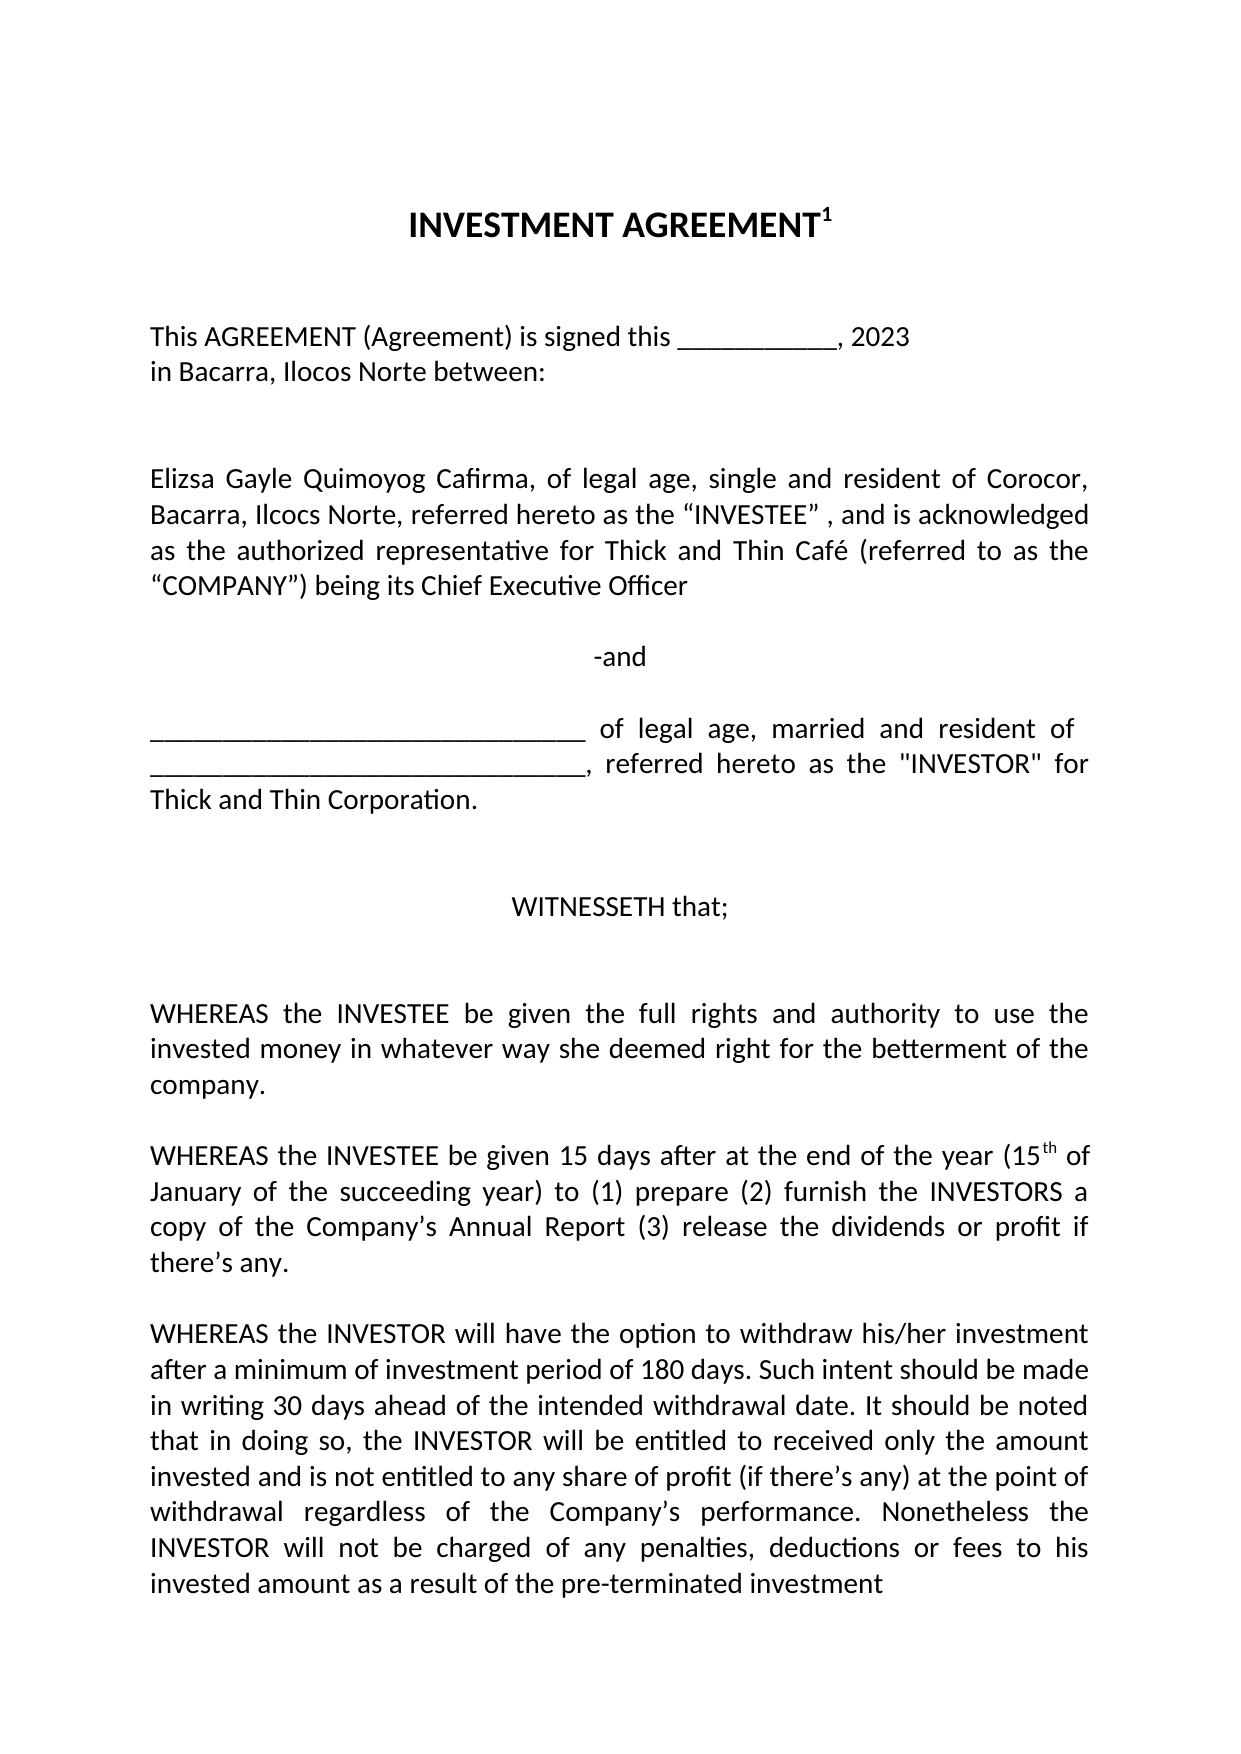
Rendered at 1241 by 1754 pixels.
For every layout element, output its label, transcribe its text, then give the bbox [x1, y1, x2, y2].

text INVESTMENT AGREEMENT1 [150, 201, 1090, 247]
text in Bacarra, Ilocos Norte between: [150, 353, 1090, 389]
text WHEREAS the INVESTOR will have the option to withdraw his/her investment after a minimum of investment period of 180 days. Such intent should be made in writing 30 days ahead of the intended withdrawal date. It should be noted that in doing so, the INVESTOR will be entitled to received only the amount invested and is not entitled to any share of profit (if there’s any) at the point of withdrawal regardless of the Company’s performance. Nonetheless the INVESTOR will not be charged of any penalties, deductions or fees to his invested amount as a result of the pre-terminated investment [150, 1315, 1090, 1600]
text This AGREEMENT (Agreement) is signed this ___________, 2023 [150, 318, 1090, 353]
text ______________________________ of legal age, married and resident of ______________________________, referred hereto as the "INVESTOR" for Thick and Thin Corporation. [150, 710, 1090, 817]
text WITNESSETH that; [150, 888, 1090, 923]
text WHEREAS the INVESTEE be given 15 days after at the end of the year (15th of January of the succeeding year) to (1) prepare (2) furnish the INVESTORS a copy of the Company’s Annual Report (3) release the dividends or profit if there’s any. [150, 1137, 1090, 1280]
text Elizsa Gayle Quimoyog Cafirma, of legal age, single and resident of Corocor, Bacarra, Ilcocs Norte, referred hereto as the “INVESTEE” , and is acknowledged as the authorized representative for Thick and Thin Café (referred to as the “COMPANY”) being its Chief Executive Officer [150, 460, 1090, 603]
text WHEREAS the INVESTEE be given the full rights and authority to use the invested money in whatever way she deemed right for the betterment of the company. [150, 995, 1090, 1102]
text -and [150, 638, 1090, 674]
